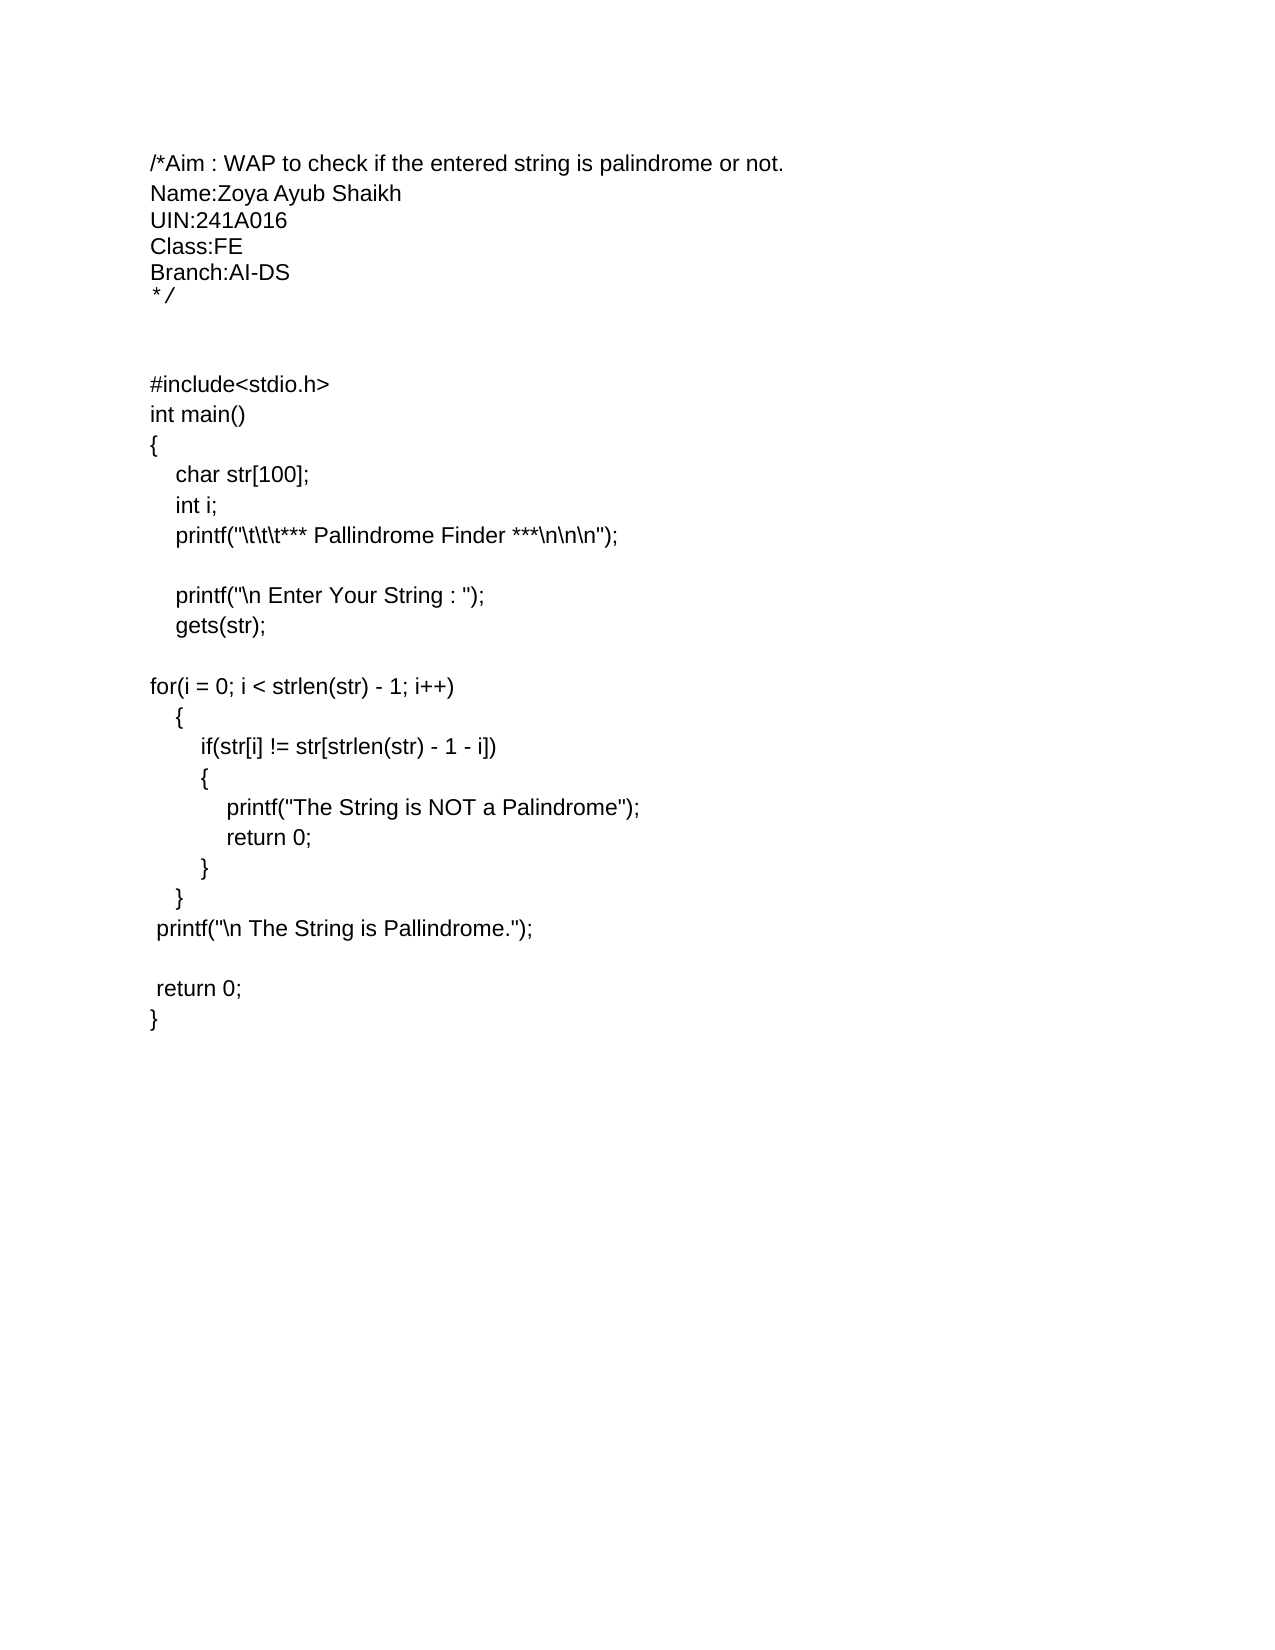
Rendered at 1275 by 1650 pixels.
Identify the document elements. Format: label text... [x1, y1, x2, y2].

text /*Aim : WAP to check if the entered string is palindrome or not. [150, 150, 1125, 176]
text Branch:AI-DS [150, 259, 1125, 286]
text { [150, 703, 1125, 729]
text Class:FE [150, 233, 1125, 259]
text printf("\n The String is Pallindrome."); [150, 914, 1125, 941]
text */ [150, 286, 1125, 310]
text gets(str); [150, 612, 1125, 639]
text { [150, 431, 1125, 458]
text } [150, 884, 1125, 911]
text return 0; [150, 975, 1125, 1001]
text printf("The String is NOT a Palindrome"); [150, 794, 1125, 820]
text if(str[i] != str[strlen(str) - 1 - i]) [150, 733, 1125, 760]
text int main() [150, 401, 1125, 427]
text { [150, 763, 1125, 790]
text int i; [150, 492, 1125, 518]
text printf("\t\t\t*** Pallindrome Finder ***\n\n\n"); [150, 522, 1125, 548]
text char str[100]; [150, 461, 1125, 488]
text UIN:241A016 [150, 207, 1125, 233]
text } [150, 1005, 1125, 1032]
text for(i = 0; i < strlen(str) - 1; i++) [150, 673, 1125, 699]
text } [150, 854, 1125, 881]
text #include<stdio.h> [150, 371, 1125, 397]
text printf("\n Enter Your String : "); [150, 582, 1125, 609]
text return 0; [150, 824, 1125, 850]
text Name:Zoya Ayub Shaikh [150, 180, 1125, 207]
